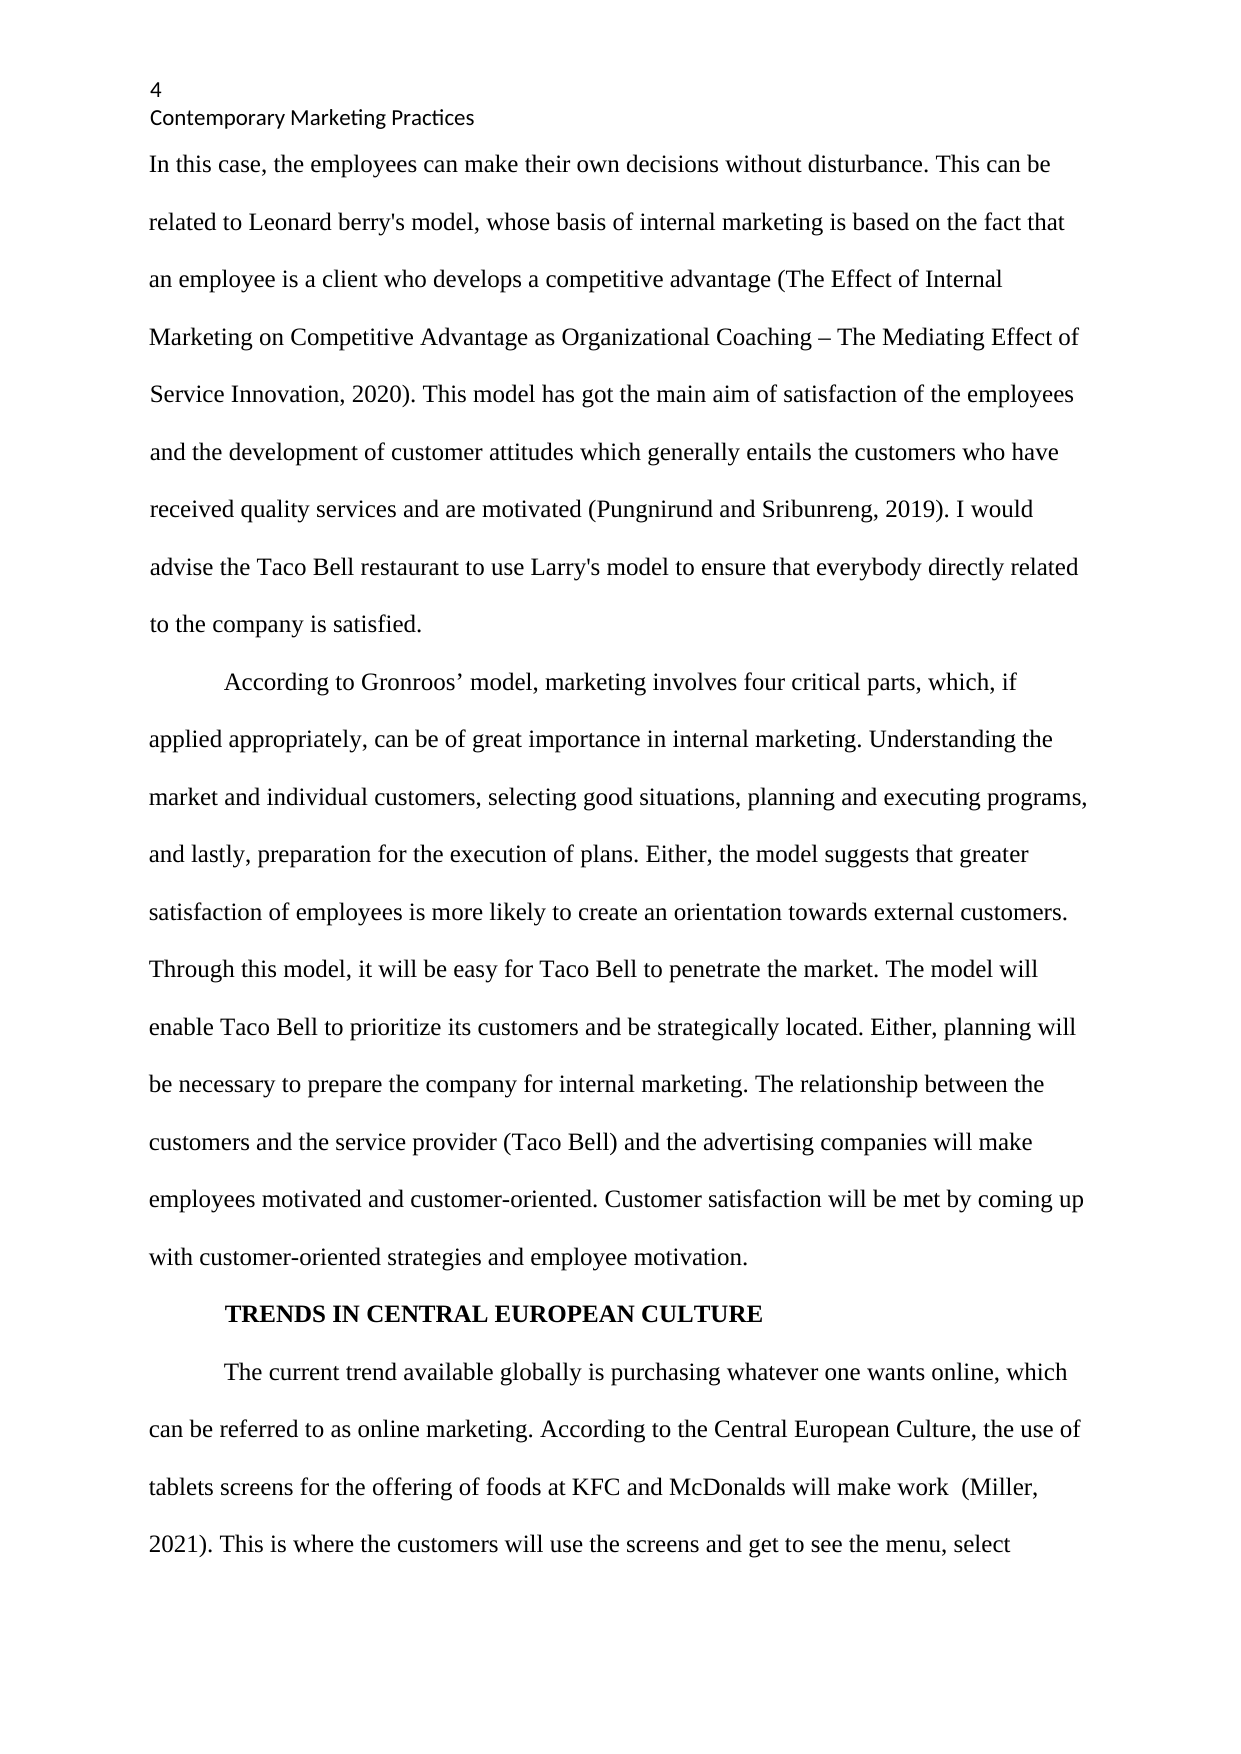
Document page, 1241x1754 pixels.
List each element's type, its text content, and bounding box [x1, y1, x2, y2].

text Marketing on Competitive Advantage as Organizational Coaching – The Mediating Effect of Service Innovation, 2020). This model has got the main aim of satisfaction of the employees and the development of customer attitudes which generally entails the customers who have received quality services and are motivated (Pungnirund and Sribunreng, 2019). I would advise the Taco Bell restaurant to use Larry's model to ensure that everybody directly related to the company is satisfied. [148, 322, 1091, 638]
subtitle TRENDS IN CENTRAL EUROPEAN CULTURE [149, 1299, 1091, 1328]
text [148, 149, 1091, 293]
text According to Gronroos’ model, marketing involves four critical parts, which, if applied appropriately, can be of great importance in internal marketing. Understanding the market and individual customers, selecting good situations, planning and executing programs, and lastly, preparation for the execution of plans. Either, the model suggests that greater satisfaction of employees is more likely to create an orientation towards external customers. Through this model, it will be easy for Taco Bell to penetrate the market. The model will enable Taco Bell to prioritize its customers and be strategically located. Either, planning will be necessary to prepare the company for internal marketing. The relationship between the customers and the service provider (Taco Bell) and the advertising companies will make employees motivated and customer-oriented. Customer satisfaction will be met by coming up with customer-oriented strategies and employee motivation. [148, 667, 1091, 1271]
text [148, 1357, 1091, 1558]
